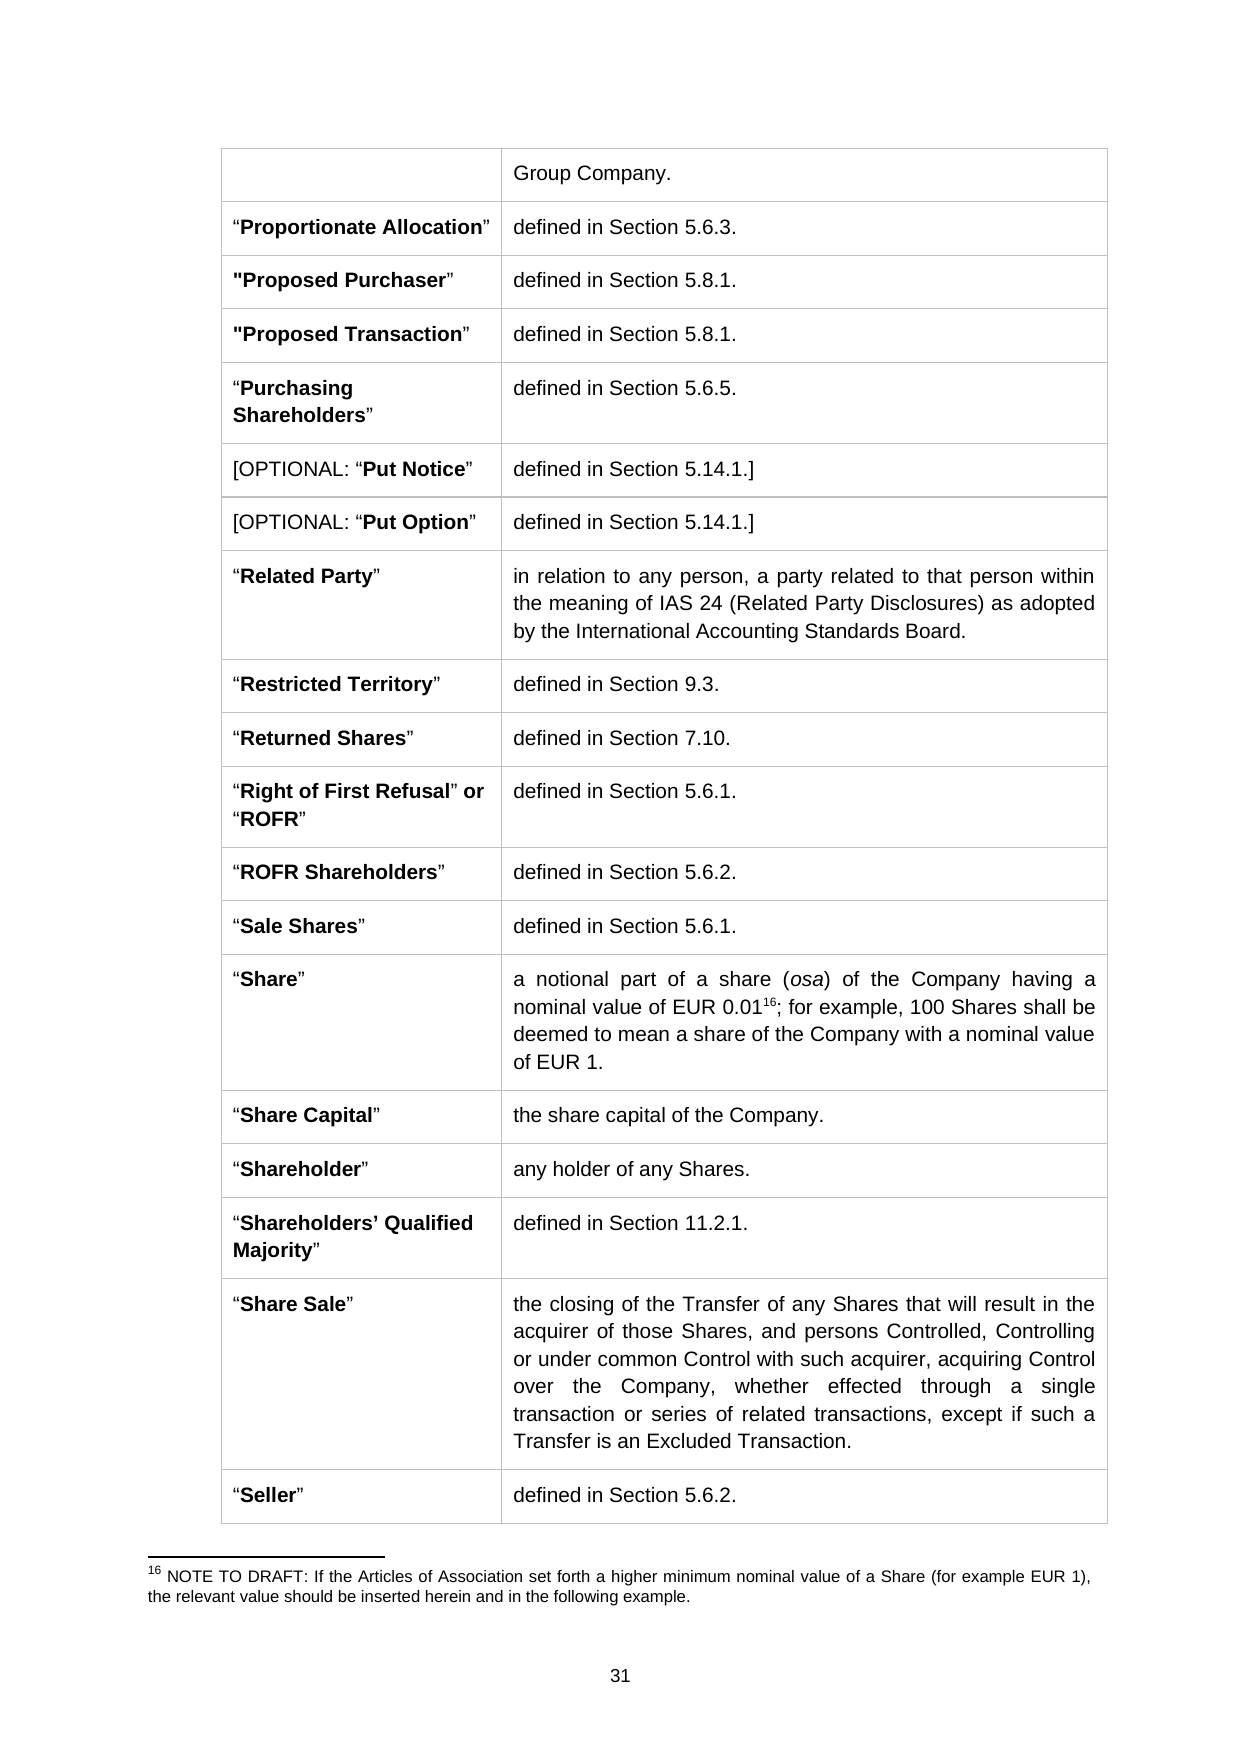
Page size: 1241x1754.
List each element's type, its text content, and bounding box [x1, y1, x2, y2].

table_cell defined in Section 5.6.2. [502, 1470, 1107, 1522]
table_cell a notional part of a share (osa) of the Company having a nominal value of EUR 0.01; for example, 100 Shares shall be deemed to mean a share of the Company with a nominal value of EUR 1. [502, 955, 1107, 1090]
table_cell "Proposed Transaction” [222, 309, 501, 362]
table_cell “Proportionate Allocation” [222, 202, 501, 255]
table_cell any holder of any Shares. [502, 1144, 1107, 1197]
table_cell [OPTIONAL: “Put Option” [222, 498, 501, 550]
table_cell defined in Section 5.8.1. [502, 309, 1107, 362]
table_cell [OPTIONAL: “Put Notice” [222, 444, 501, 496]
table_cell defined in Section 5.14.1.] [502, 444, 1107, 496]
table_cell “Returned Shares” [222, 713, 501, 766]
table_cell defined in Section 5.6.1. [502, 767, 1107, 847]
table_cell defined in Section 11.2.1. [502, 1198, 1107, 1278]
table_cell in relation to any person, a party related to that person within the meaning of IAS 24 (Related Party Disclosures) as adopted by the International Accounting Standards Board. [502, 551, 1107, 658]
table_cell defined in Section 5.6.2. [502, 848, 1107, 900]
table_cell defined in Section 5.6.3. [502, 202, 1107, 255]
table_cell “Related Party” [222, 551, 501, 658]
table_cell “Sale Shares” [222, 901, 501, 954]
table_cell defined in Section 5.8.1. [502, 256, 1107, 308]
table_cell “Share” [222, 955, 501, 1090]
table_cell “Share Sale” [222, 1279, 501, 1469]
table_cell “Share Capital” [222, 1091, 501, 1143]
table_cell “Restricted Territory” [222, 660, 501, 712]
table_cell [222, 149, 501, 201]
table_cell “ROFR Shareholders” [222, 848, 501, 900]
table_cell defined in Section 7.10. [502, 713, 1107, 766]
table_cell "Proposed Purchaser” [222, 256, 501, 308]
table_cell defined in Section 5.6.1. [502, 901, 1107, 954]
table_cell the share capital of the Company. [502, 1091, 1107, 1143]
table_cell “Shareholders’ Qualified Majority” [222, 1198, 501, 1278]
table_cell defined in Section 9.3. [502, 660, 1107, 712]
table_cell “Purchasing Shareholders” [222, 363, 501, 443]
table_cell defined in Section 5.14.1.] [502, 498, 1107, 550]
table_cell “Seller” [222, 1470, 501, 1522]
table_cell “Shareholder” [222, 1144, 501, 1197]
table_cell the closing of the Transfer of any Shares that will result in the acquirer of those Shares, and persons Controlled, Controlling or under common Control with such acquirer, acquiring Control over the Company, whether effected through a single transaction or series of related transactions, except if such a Transfer is an Excluded Transaction. [502, 1279, 1107, 1469]
table_cell “Right of First Refusal” or “ROFR” [222, 767, 501, 847]
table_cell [502, 149, 1107, 201]
table_cell defined in Section 5.6.5. [502, 363, 1107, 443]
